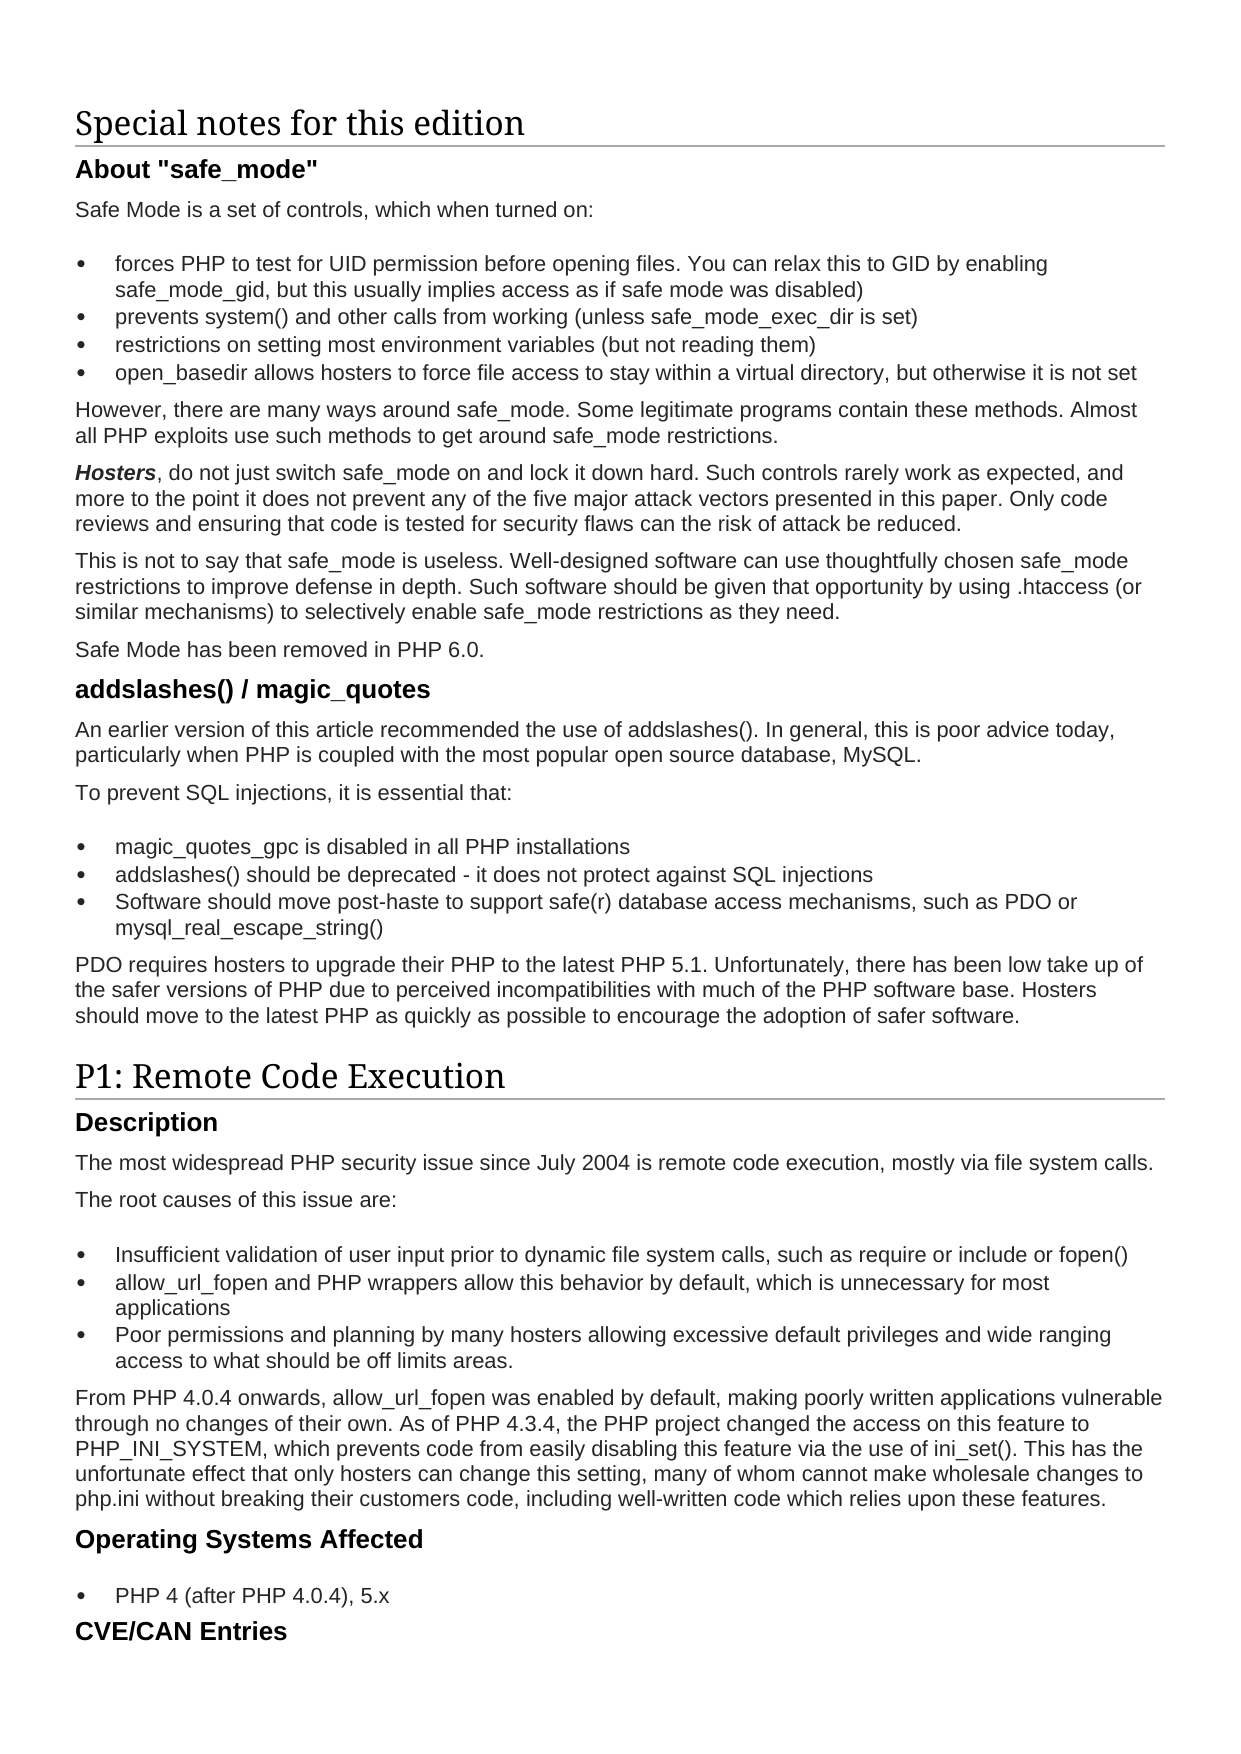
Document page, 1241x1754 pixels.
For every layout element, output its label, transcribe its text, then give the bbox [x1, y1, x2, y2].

list restrictions on setting most environment variables (but not reading them) [77, 332, 1165, 357]
list prevents system() and other calls from working (unless safe_mode_exec_dir is set) [77, 304, 1165, 329]
text However, there are many ways around safe_mode. Some legitimate programs contain these methods. Almost all PHP exploits use such methods to get around safe_mode restrictions. [75, 397, 1165, 448]
text PDO requires hosters to upgrade their PHP to the latest PHP 5.1. Unfortunately, there has been low take up of the safer versions of PHP due to perceived incompatibilities with much of the PHP software base. Hosters should move to the latest PHP as quickly as possible to encourage the adoption of safer software. [75, 952, 1165, 1028]
text From PHP 4.0.4 onwards, allow_url_fopen was enabled by default, making poorly written applications vulnerable through no changes of their own. As of PHP 4.3.4, the PHP project changed the access on this feature to PHP_INI_SYSTEM, which prevents code from easily disabling this feature via the use of ini_set(). This has the unfortunate effect that only hosters can change this setting, many of whom cannot make wholesale changes to php.ini without breaking their customers code, including well-written code which relies upon these features. [75, 1385, 1165, 1511]
text An earlier version of this article recommended the use of addslashes(). In general, this is poor advice today, particularly when PHP is coupled with the most popular open source database, MySQL. [75, 717, 1165, 767]
text P1: Remote Code Execution [75, 1053, 1165, 1098]
text Hosters, do not just switch safe_mode on and lock it down hard. Such controls rarely work as expected, and more to the point it does not prevent any of the five major attack vectors presented in this paper. Only code reviews and ensuring that code is tested for security flaws can the risk of attack be reduced. [75, 460, 1165, 536]
list Poor permissions and planning by many hosters allowing excessive default privileges and wide ranging access to what should be off limits areas. [77, 1322, 1165, 1373]
text Safe Mode has been removed in PHP 6.0. [75, 636, 1165, 662]
text To prevent SQL injections, it is essential that: [75, 779, 1165, 805]
text Special notes for this edition [75, 100, 1165, 145]
text Description [75, 1107, 1165, 1137]
text Operating Systems Affected [75, 1524, 1165, 1554]
list Software should move post-haste to support safe(r) database access mechanisms, such as PDO or mysql_real_escape_string() [77, 889, 1165, 940]
list forces PHP to test for UID permission before opening files. You can relax this to GID by enabling safe_mode_gid, but this usually implies access as if safe mode was disabled) [77, 251, 1165, 302]
text This is not to say that safe_mode is useless. Well-designed software can use thoughtfully chosen safe_mode restrictions to improve defense in depth. Such software should be given that opportunity by using .htaccess (or similar mechanisms) to selectively enable safe_mode restrictions as they need. [75, 548, 1165, 624]
text About "safe_mode" [75, 154, 1165, 184]
list addslashes() should be deprecated - it does not protect against SQL injections [77, 862, 1165, 887]
text CVE/CAN Entries [75, 1616, 1165, 1646]
text addslashes() / magic_quotes [75, 674, 1165, 704]
list Insufficient validation of user input prior to dynamic file system calls, such as require or include or fopen() [77, 1242, 1165, 1267]
list magic_quotes_gpc is disabled in all PHP installations [77, 834, 1165, 859]
list open_basedir allows hosters to force file access to stay within a virtual directory, but otherwise it is not set [77, 359, 1165, 385]
text The root causes of this issue are: [75, 1187, 1165, 1213]
list allow_url_fopen and PHP wrappers allow this behavior by default, which is unnecessary for most applications [77, 1269, 1165, 1320]
text The most widespread PHP security issue since July 2004 is remote code execution, mostly via file system calls. [75, 1150, 1165, 1175]
list PHP 4 (after PHP 4.0.4), 5.x [77, 1583, 1165, 1608]
text Safe Mode is a set of controls, which when turned on: [75, 197, 1165, 222]
